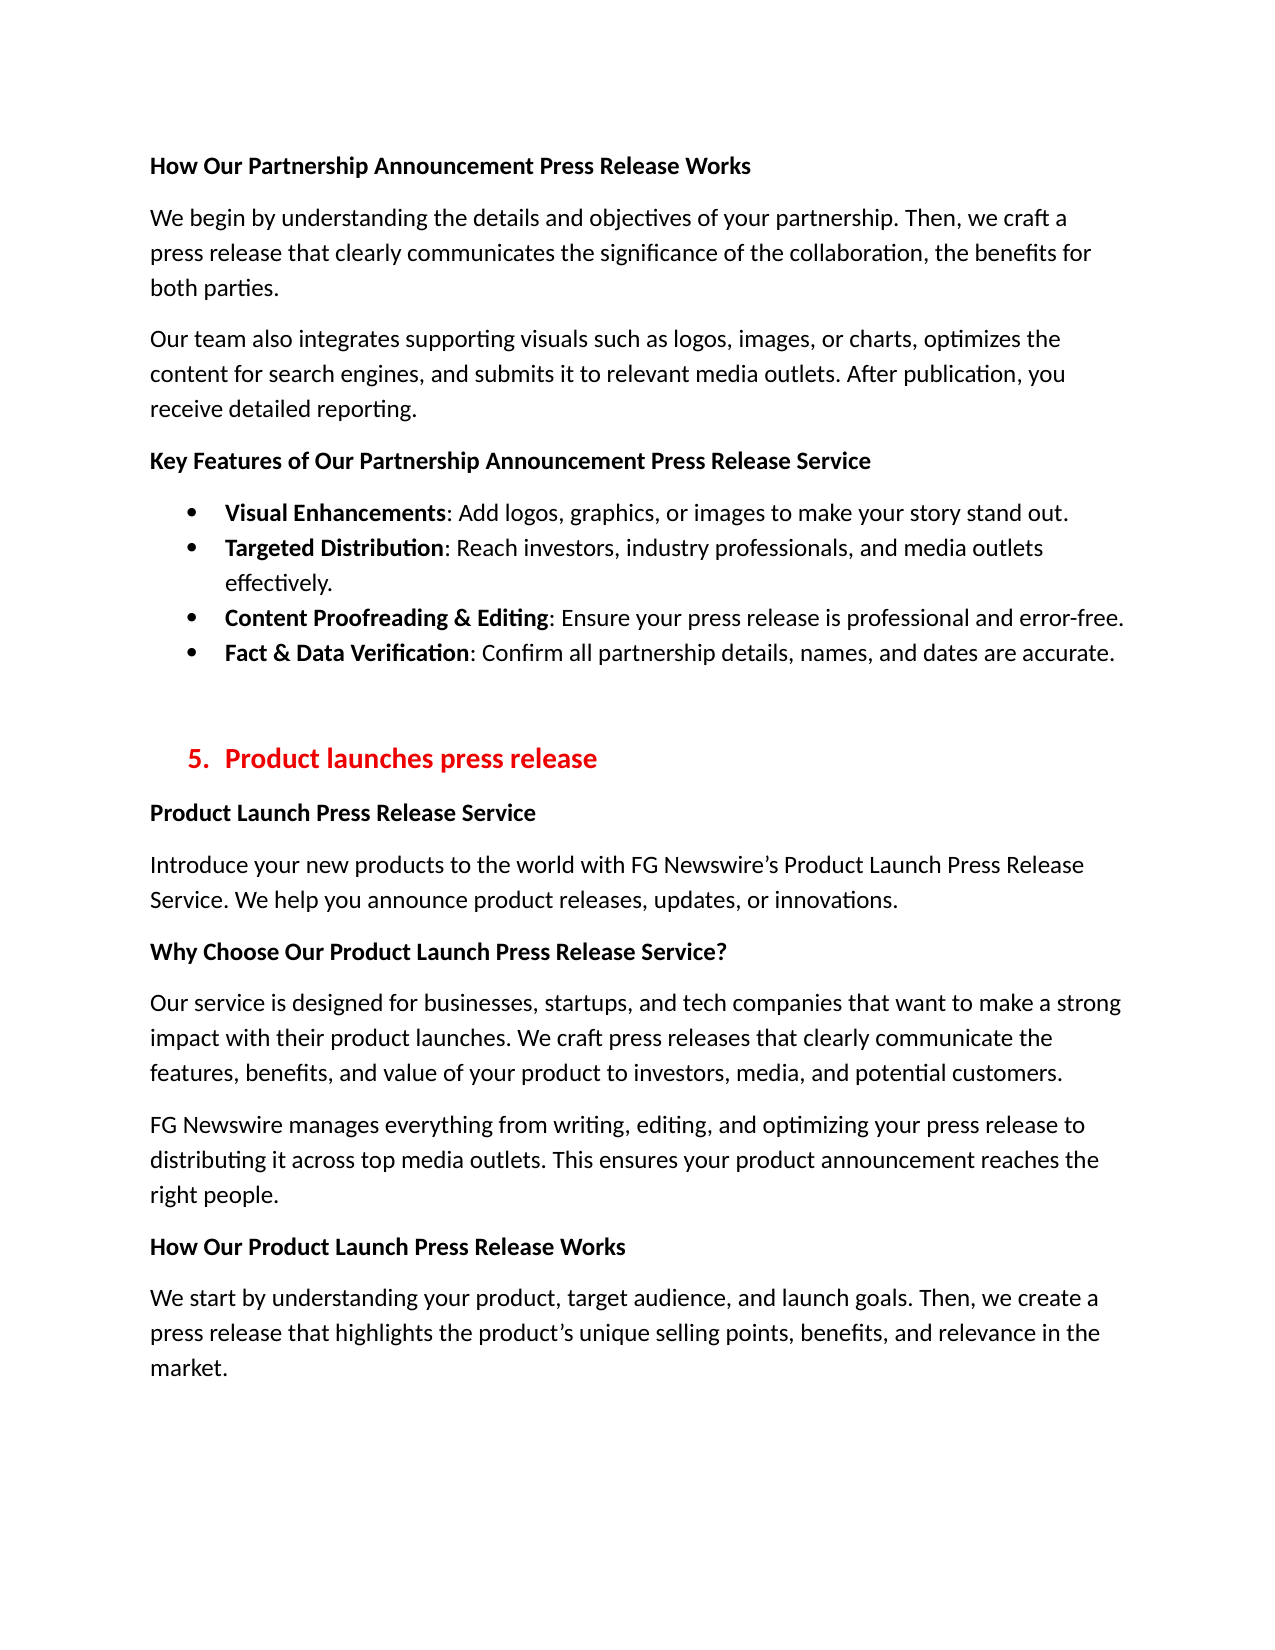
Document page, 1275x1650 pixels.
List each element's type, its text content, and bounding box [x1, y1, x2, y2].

text Our team also integrates supporting visuals such as logos, images, or charts, optimizes the content for search engines, and submits it to relevant media outlets. After publication, you receive detailed reporting. [150, 323, 1125, 424]
list Fact & Data Verification: Confirm all partnership details, names, and dates are accurate. [187, 637, 1125, 667]
text Product Launch Press Release Service [150, 798, 1125, 828]
text Key Features of Our Partnership Announcement Press Release Service [150, 445, 1125, 476]
list Visual Enhancements: Add logos, graphics, or images to make your story stand out. [187, 497, 1125, 527]
text Introduce your new products to the world with FG Newswire’s Product Launch Press Release Service. We help you announce product releases, updates, or innovations. [150, 849, 1125, 915]
list Content Proofreading & Editing: Ensure your press release is professional and error-free. [187, 602, 1125, 632]
text FG Newswire manages everything from writing, editing, and optimizing your press release to distributing it across top media outlets. This ensures your product announcement reaches the right people. [150, 1109, 1125, 1210]
text How Our Product Launch Press Release Works [150, 1231, 1125, 1261]
text How Our Partnership Announcement Press Release Works [150, 150, 1125, 181]
text Our service is designed for businesses, startups, and tech companies that want to make a strong impact with their product launches. We craft press releases that clearly communicate the features, benefits, and value of your product to investors, media, and potential customers. [150, 988, 1125, 1088]
text We begin by understanding the details and objectives of your partnership. Then, we craft a press release that clearly communicates the significance of the collaboration, the benefits for both parties. [150, 202, 1125, 302]
list Product launches press release [187, 740, 1125, 776]
text Why Choose Our Product Launch Press Release Service? [150, 936, 1125, 966]
list Targeted Distribution: Reach investors, industry professionals, and media outlets effectively. [187, 532, 1125, 597]
text We start by understanding your product, target audience, and launch goals. Then, we create a press release that highlights the product’s unique selling points, benefits, and relevance in the market. [150, 1283, 1125, 1383]
